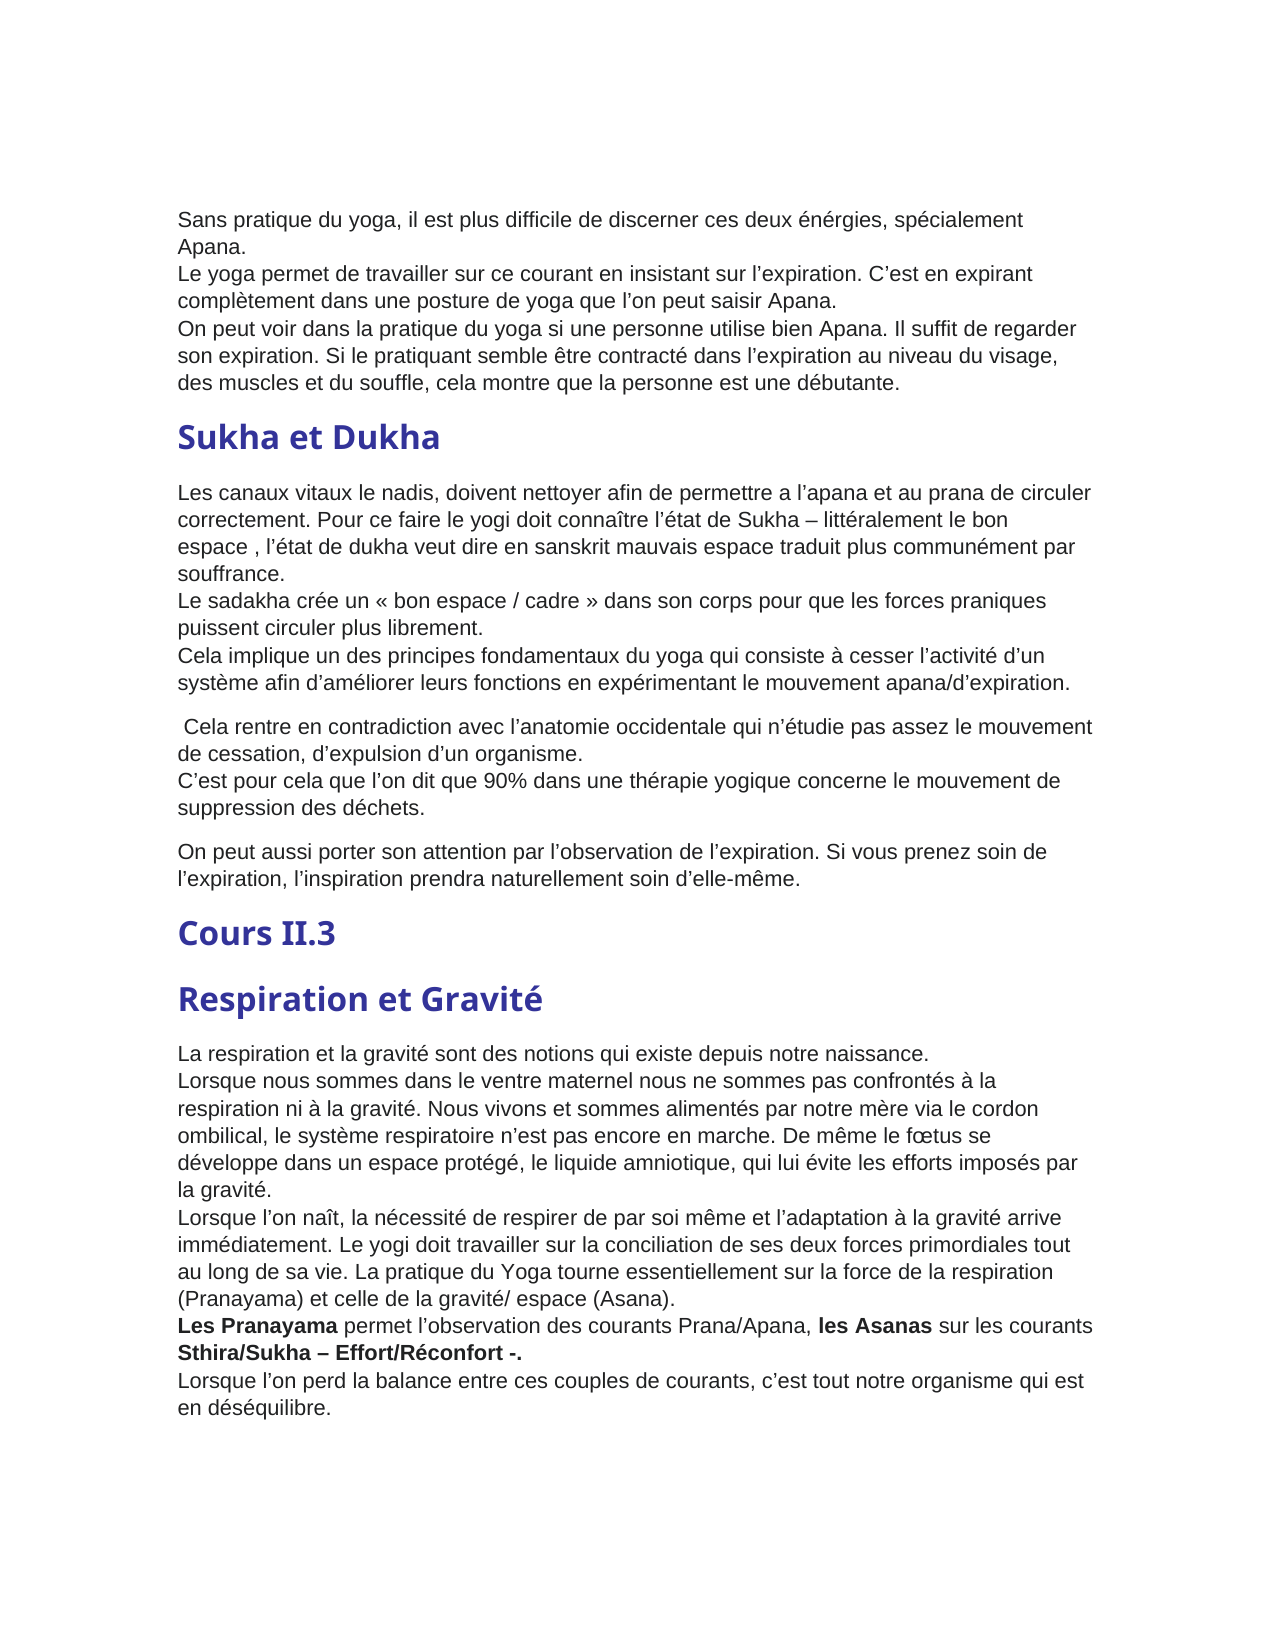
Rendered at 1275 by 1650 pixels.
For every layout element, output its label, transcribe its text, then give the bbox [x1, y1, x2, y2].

text Respiration et Gravité [177, 976, 1098, 1021]
text Cela rentre en contradiction avec l’anatomie occidentale qui n’étudie pas assez le mouvement de cessation, d’expulsion d’un organisme. C’est pour cela que l’on dit que 90% dans une thérapie yogique concerne le mouvement de suppression des déchets. [177, 713, 1098, 820]
text Sukha et Dukha [177, 414, 1098, 459]
text On peut aussi porter son attention par l’observation de l’expiration. Si vous prenez soin de l’expiration, l’inspiration prendra naturellement soin d’elle-même. [177, 839, 1098, 891]
text Les canaux vitaux le nadis, doivent nettoyer afin de permettre a l’apana et au prana de circuler correctement. Pour ce faire le yogi doit connaître l’état de Sukha – littéralement le bon espace , l’état de dukha veut dire en sanskrit mauvais espace traduit plus communément par souffrance. Le sadakha crée un « bon espace / cadre » dans son corps pour que les forces praniques puissent circuler plus librement. Cela implique un des principes fondamentaux du yoga qui consiste à cesser l’activité d’un système afin d’améliorer leurs fonctions en expérimentant le mouvement apana/d’expiration. [177, 479, 1098, 695]
text Cours II.3 [177, 910, 1098, 955]
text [177, 207, 1098, 395]
text La respiration et la gravité sont des notions qui existe depuis notre naissance. Lorsque nous sommes dans le ventre maternel nous ne sommes pas confrontés à la respiration ni à la gravité. Nous vivons et sommes alimentés par notre mère via le cordon ombilical, le système respiratoire n’est pas encore en marche. De même le fœtus se développe dans un espace protégé, le liquide amniotique, qui lui évite les efforts imposés par la gravité. Lorsque l’on naît, la nécessité de respirer de par soi même et l’adaptation à la gravité arrive immédiatement. Le yogi doit travailler sur la conciliation de ses deux forces primordiales tout au long de sa vie. La pratique du Yoga tourne essentiellement sur la force de la respiration (Pranayama) et celle de la gravité/ espace (Asana). Les Pranayama permet l’observation des courants Prana/Apana, les Asanas sur les courants Sthira/Sukha – Effort/Réconfort -. Lorsque l’on perd la balance entre ces couples de courants, c’est tout notre organisme qui est en déséquilibre. [177, 1041, 1098, 1420]
